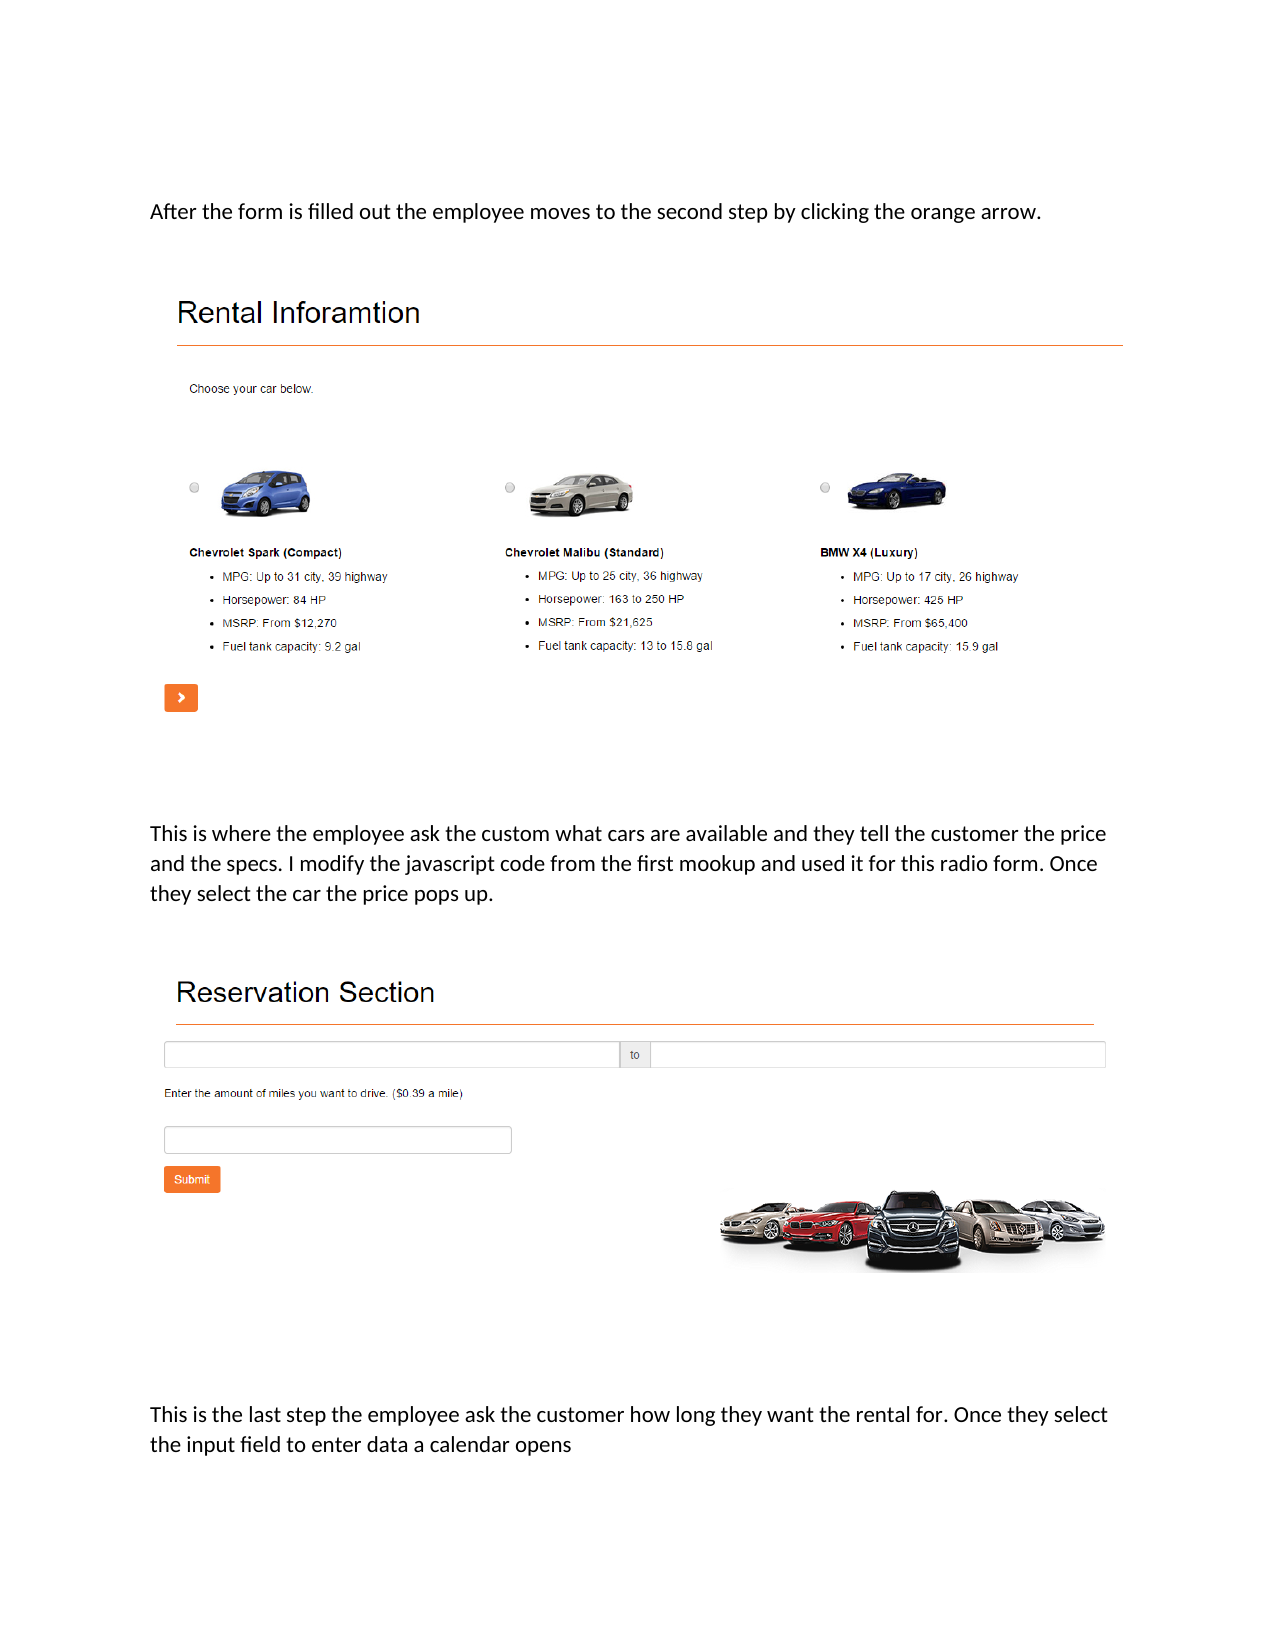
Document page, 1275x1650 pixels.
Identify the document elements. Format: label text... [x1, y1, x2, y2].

picture [150, 290, 1125, 754]
text This is the last step the employee ask the customer how long they want the rental for. Once they select the input field to enter data a calendar opens [150, 1400, 1125, 1458]
picture [150, 973, 1125, 1381]
text This is where the employee ask the custom what cars are available and they tell the customer the price and the specs. I modify the javascript code from the first mookup and used it for this radio form. Once they select the car the price pops up. [150, 819, 1125, 907]
text After the form is filled out the employee moves to the second step by clicking the orange arrow. [150, 197, 1125, 225]
